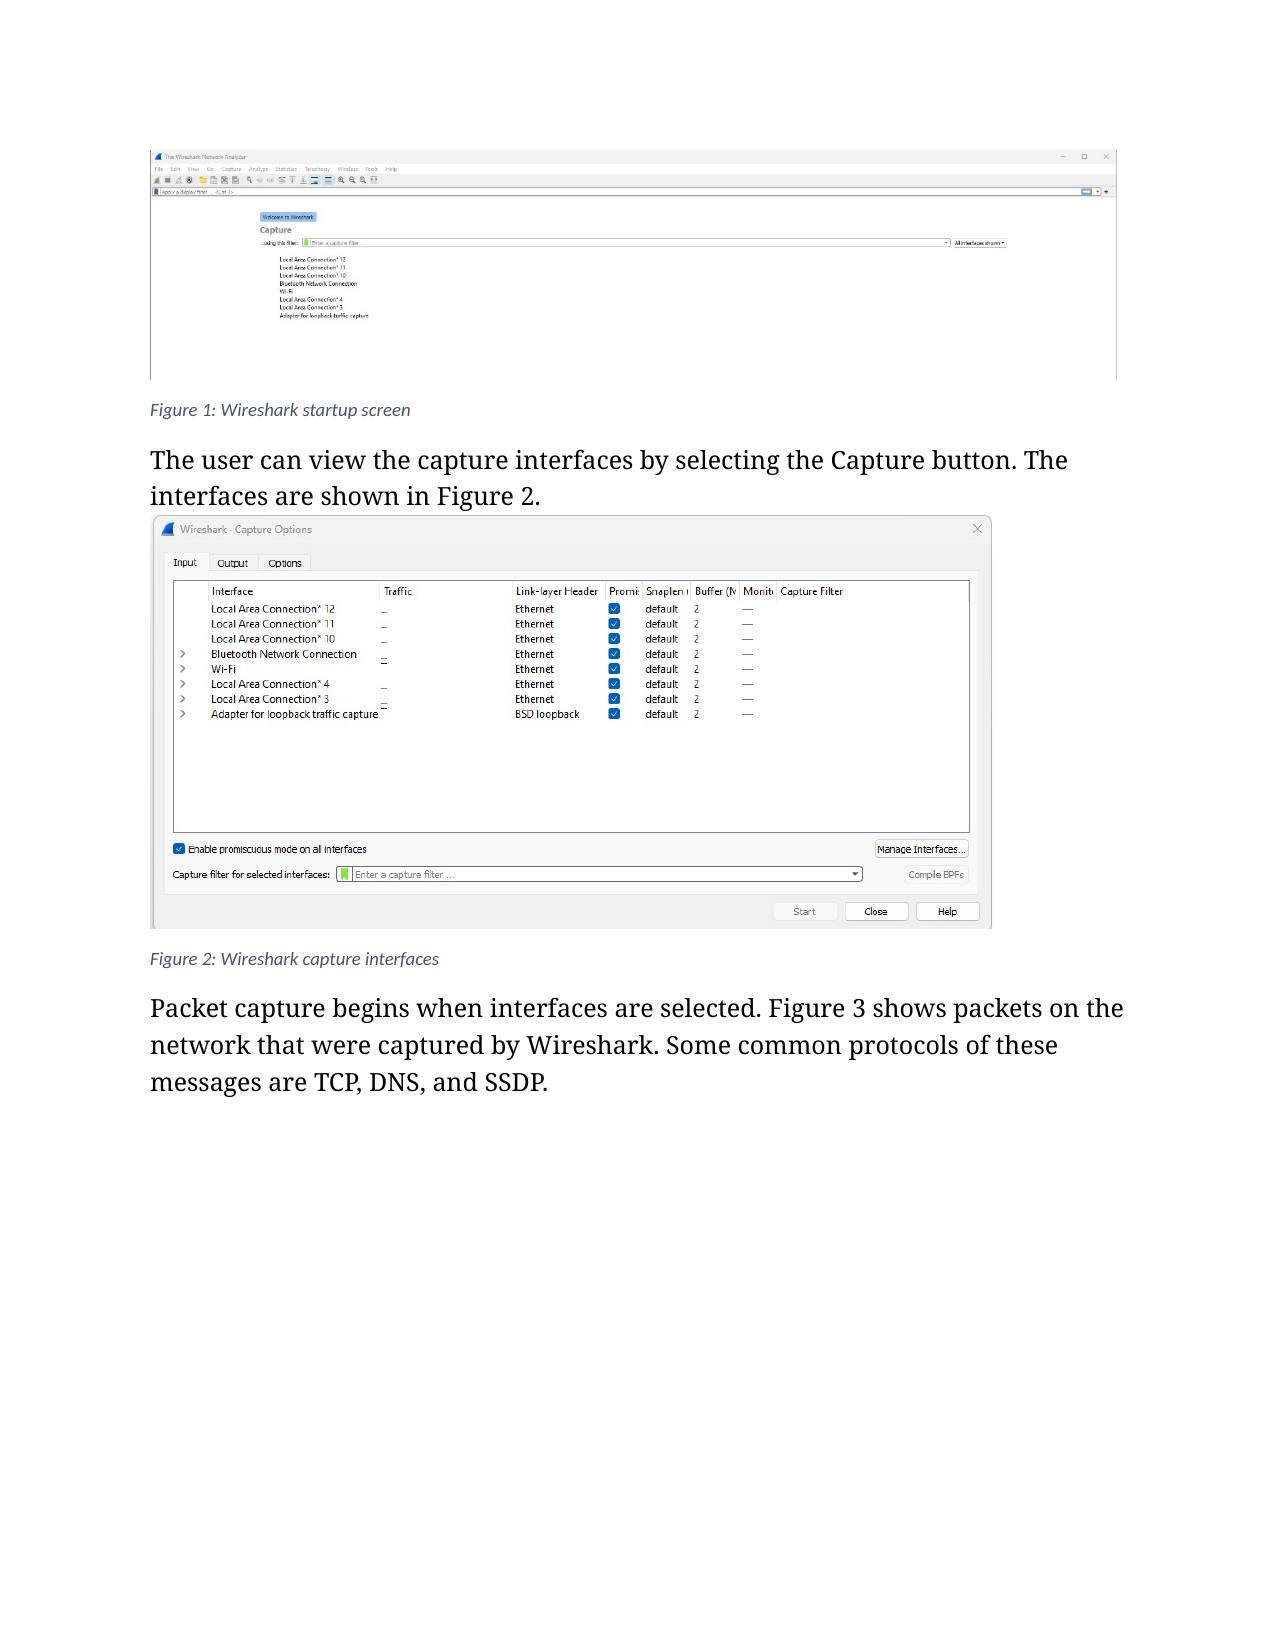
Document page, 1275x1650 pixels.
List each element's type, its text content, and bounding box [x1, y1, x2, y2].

text Packet capture begins when interfaces are selected. Figure 3 shows packets on the network that were captured by Wireshark. Some common protocols of these messages are TCP, DNS, and SSDP. [150, 991, 1125, 1098]
picture [150, 150, 1117, 380]
picture [150, 515, 993, 929]
